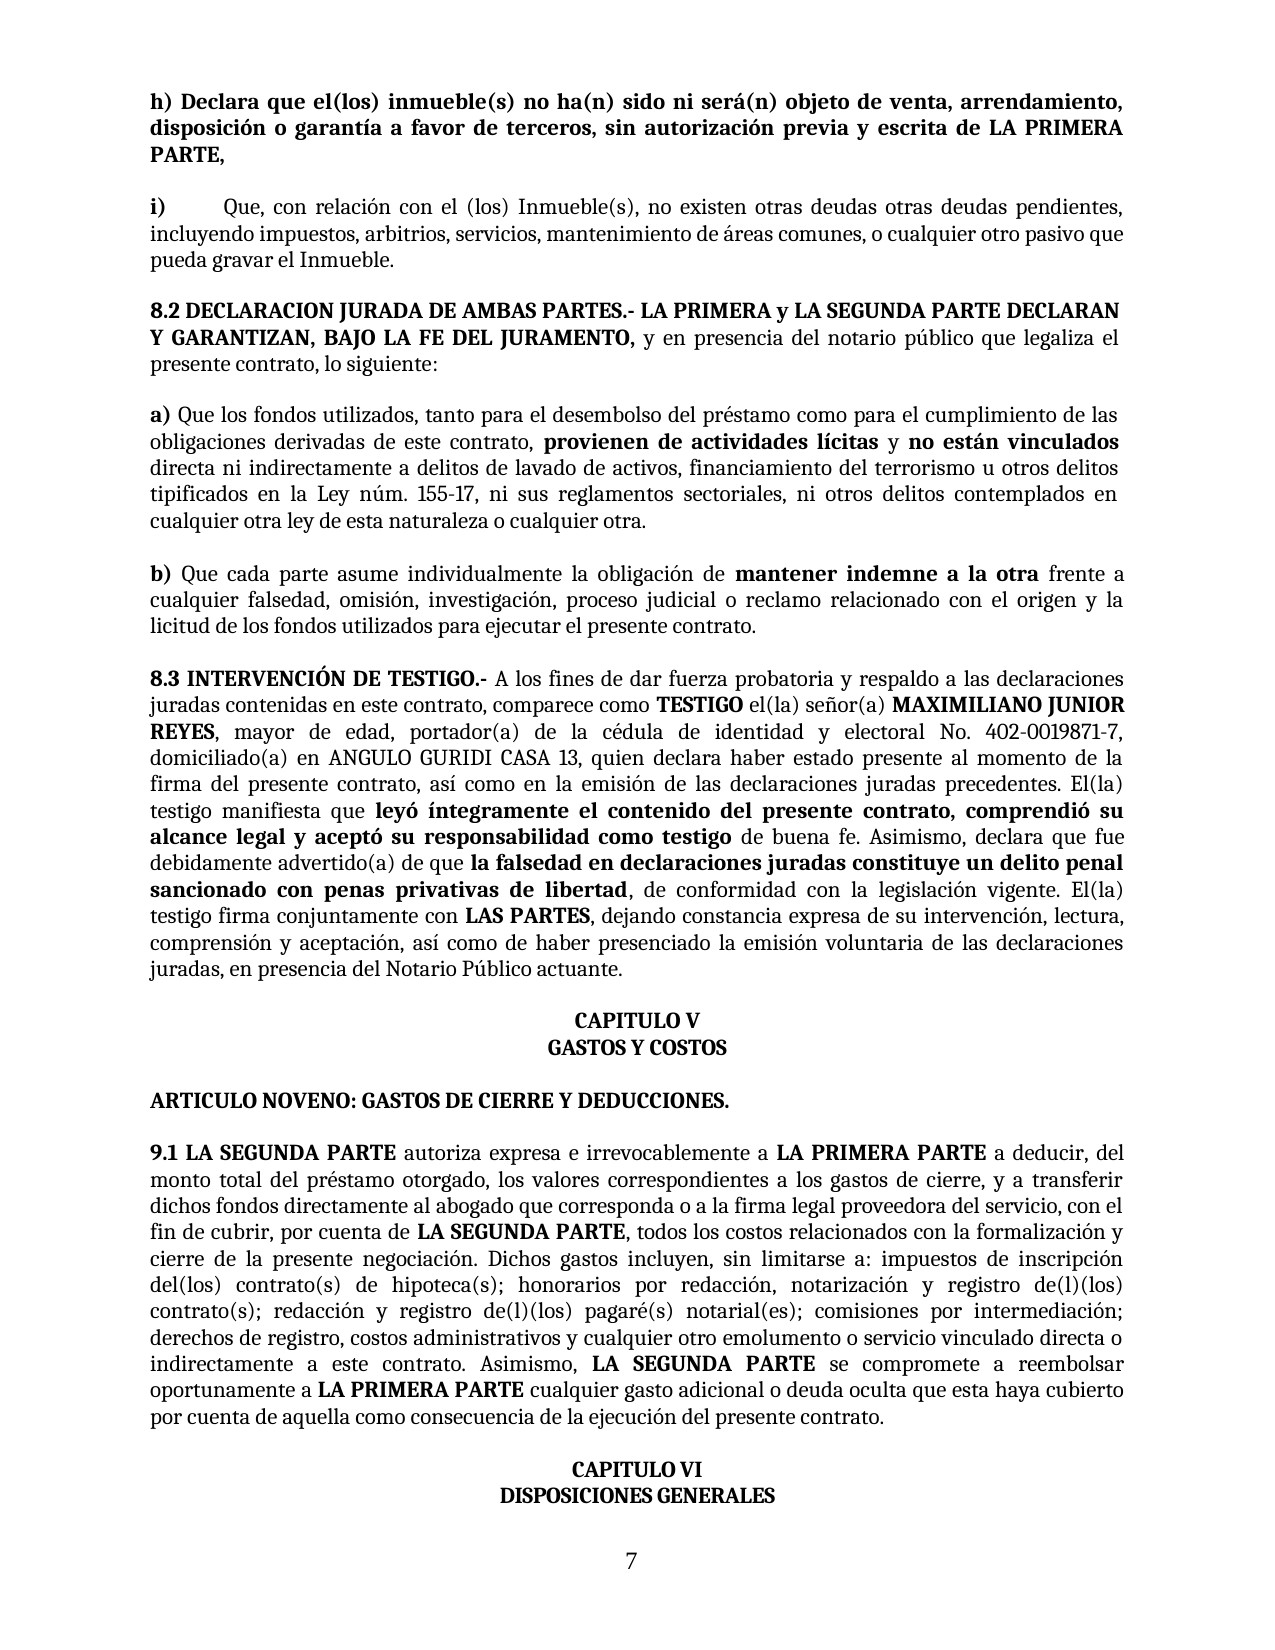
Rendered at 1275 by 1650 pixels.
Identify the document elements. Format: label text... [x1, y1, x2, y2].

text i) Que, con relación con el (los) Inmueble(s), no existen otras deudas otras deudas pendientes, incluyendo impuestos, arbitrios, servicios, mantenimiento de áreas comunes, o cualquier otro pasivo que pueda gravar el Inmueble. [150, 194, 1125, 273]
text h) Declara que el(los) inmueble(s) no ha(n) sido ni será(n) objeto de venta, arrendamiento, disposición o garantía a favor de terceros, sin autorización previa y escrita de LA PRIMERA PARTE, [150, 89, 1125, 168]
text b) Que cada parte asume individualmente la obligación de mantener indemne a la otra frente a cualquier falsedad, omisión, investigación, proceso judicial o reclamo relacionado con el origen y la licitud de los fondos utilizados para ejecutar el presente contrato. [150, 560, 1125, 639]
text DISPOSICIONES GENERALES [150, 1483, 1124, 1509]
text 8.2 DECLARACION JURADA DE AMBAS PARTES.- LA PRIMERA y LA SEGUNDA PARTE DECLARAN Y GARANTIZAN, BAJO LA FE DEL JURAMENTO, y en presencia del notario público que legaliza el presente contrato, lo siguiente: [150, 298, 1120, 377]
text a) Que los fondos utilizados, tanto para el desembolso del préstamo como para el cumplimiento de las obligaciones derivadas de este contrato, provienen de actividades lícitas y no están vinculados directa ni indirectamente a delitos de lavado de activos, financiamiento del terrorismo u otros delitos tipificados en la Ley núm. 155-17, ni sus reglamentos sectoriales, ni otros delitos contemplados en cualquier otra ley de esta naturaleza o cualquier otra. [150, 402, 1120, 534]
text GASTOS Y COSTOS [150, 1035, 1124, 1061]
text CAPITULO VI [150, 1456, 1124, 1483]
text ARTICULO NOVENO: GASTOS DE CIERRE Y DEDUCCIONES. [150, 1087, 1124, 1114]
text 8.3 INTERVENCIÓN DE TESTIGO.- A los fines de dar fuerza probatoria y respaldo a las declaraciones juradas contenidas en este contrato, comparece como TESTIGO el(la) señor(a) MAXIMILIANO JUNIOR REYES, mayor de edad, portador(a) de la cédula de identidad y electoral No. 402-0019871-7, domiciliado(a) en ANGULO GURIDI CASA 13, quien declara haber estado presente al momento de la firma del presente contrato, así como en la emisión de las declaraciones juradas precedentes. El(la) testigo manifiesta que leyó íntegramente el contenido del presente contrato, comprendió su alcance legal y aceptó su responsabilidad como testigo de buena fe. Asimismo, declara que fue debidamente advertido(a) de que la falsedad en declaraciones juradas constituye un delito penal sancionado con penas privativas de libertad, de conformidad con la legislación vigente. El(la) testigo firma conjuntamente con LAS PARTES, dejando constancia expresa de su intervención, lectura, comprensión y aceptación, así como de haber presenciado la emisión voluntaria de las declaraciones juradas, en presencia del Notario Público actuante. [150, 666, 1125, 982]
subtitle CAPITULO V [150, 1008, 1124, 1035]
text 9.1 LA SEGUNDA PARTE autoriza expresa e irrevocablemente a LA PRIMERA PARTE a deducir, del monto total del préstamo otorgado, los valores correspondientes a los gastos de cierre, y a transferir dichos fondos directamente al abogado que corresponda o a la firma legal proveedora del servicio, con el fin de cubrir, por cuenta de LA SEGUNDA PARTE, todos los costos relacionados con la formalización y cierre de la presente negociación. Dichos gastos incluyen, sin limitarse a: impuestos de inscripción del(los) contrato(s) de hipoteca(s); honorarios por redacción, notarización y registro de(l)(los) contrato(s); redacción y registro de(l)(los) pagaré(s) notarial(es); comisiones por intermediación; derechos de registro, costos administrativos y cualquier otro emolumento o servicio vinculado directa o indirectamente a este contrato. Asimismo, LA SEGUNDA PARTE se compromete a reembolsar oportunamente a LA PRIMERA PARTE cualquier gasto adicional o deuda oculta que esta haya cubierto por cuenta de aquella como consecuencia de la ejecución del presente contrato. [150, 1140, 1124, 1430]
